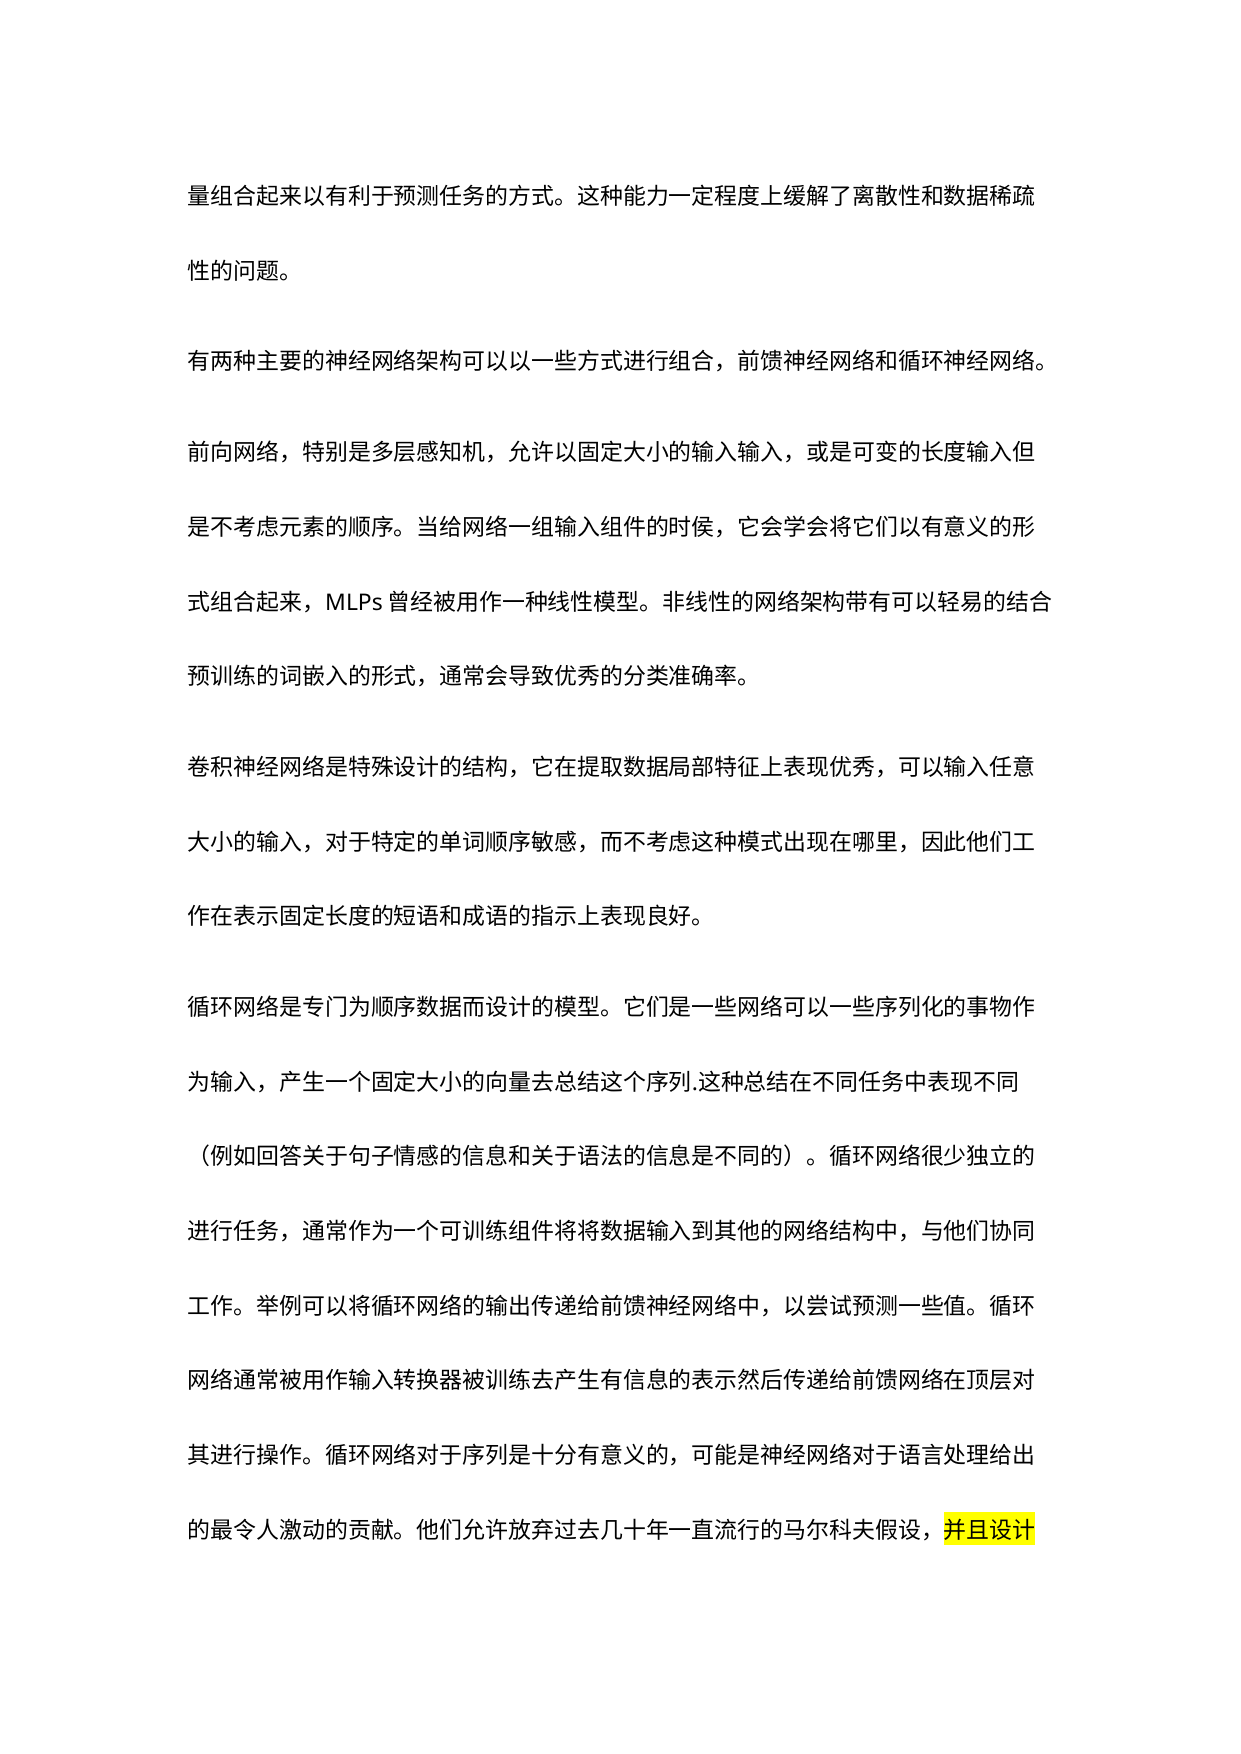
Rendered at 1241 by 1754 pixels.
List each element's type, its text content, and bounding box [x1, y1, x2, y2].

text 卷积神经网络是特殊设计的结构，它在提取数据局部特征上表现优秀，可以输入任意大小的输入，对于特定的单词顺序敏感，而不考虑这种模式出现在哪里，因此他们工作在表示固定长度的短语和成语的指示上表现良好。 [187, 733, 1053, 947]
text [187, 162, 1053, 302]
text 有两种主要的神经网络架构可以以一些方式进行组合，前馈神经网络和循环神经网络。 [187, 327, 1053, 392]
text 前向网络，特别是多层感知机，允许以固定大小的输入输入，或是可变的长度输入但是不考虑元素的顺序。当给网络一组输入组件的时侯，它会学会将它们以有意义的形式组合起来，MLPs曾经被用作一种线性模型。非线性的网络架构带有可以轻易的结合预训练的词嵌入的形式，通常会导致优秀的分类准确率。 [187, 418, 1053, 707]
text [187, 973, 1053, 1561]
